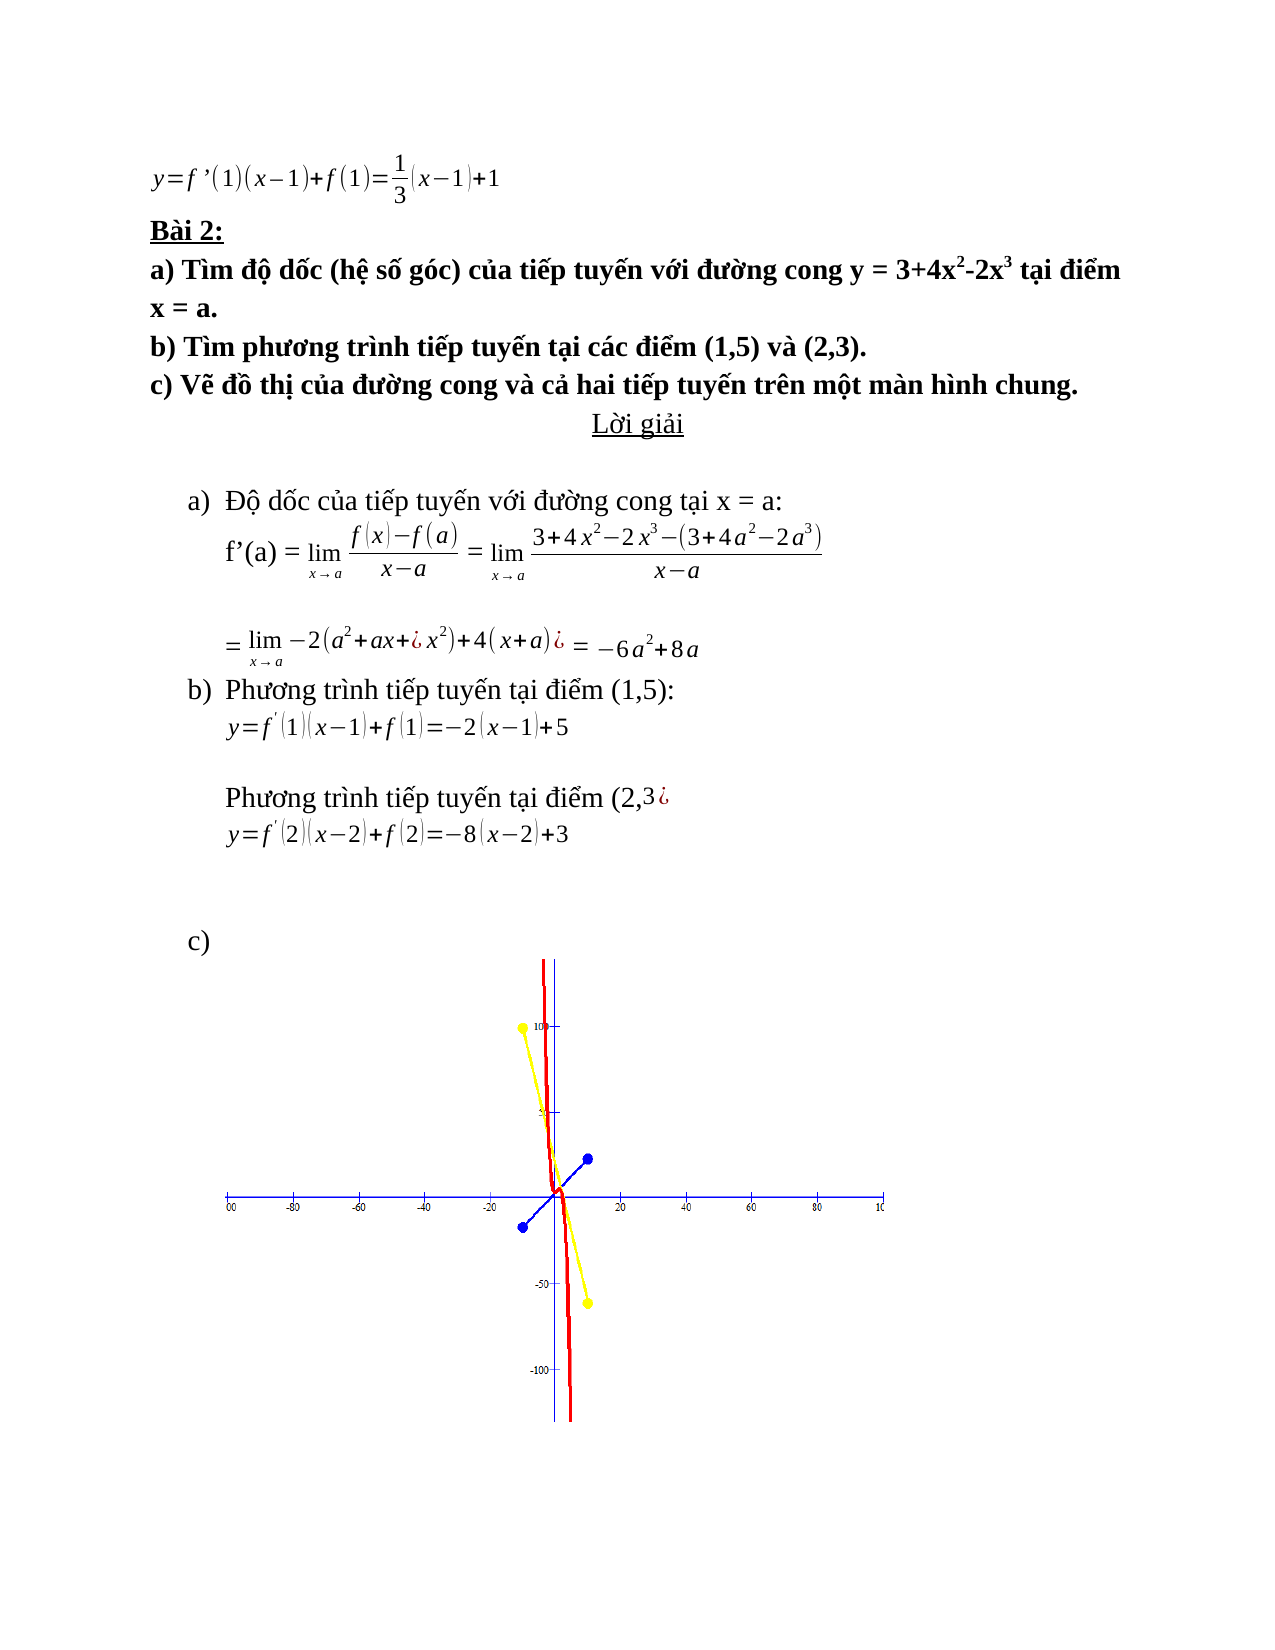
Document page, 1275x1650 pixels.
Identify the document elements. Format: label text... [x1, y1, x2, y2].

text Lời giải [150, 406, 1125, 439]
text c) Vẽ đồ thị của đường cong và cả hai tiếp tuyến trên một màn hình chung. [150, 367, 1125, 401]
picture [225, 959, 885, 1424]
list = = [225, 622, 1125, 670]
list Phương trình tiếp tuyến tại điểm (1,5): [187, 672, 1125, 706]
text b) Tìm phương trình tiếp tuyến tại các điểm (1,5) và (2,3). [150, 329, 1125, 362]
list Độ dốc của tiếp tuyến với đường cong tại x = a: [187, 483, 1125, 517]
list f’(a) = = [225, 519, 1125, 583]
text a) Tìm độ dốc (hệ số góc) của tiếp tuyến với đường cong y = 3+4x2-2x3 tại điểm x = a. [150, 252, 1125, 324]
list Phương trình tiếp tuyến tại điểm (2, [225, 780, 1125, 813]
text Bài 2: [150, 213, 1125, 247]
